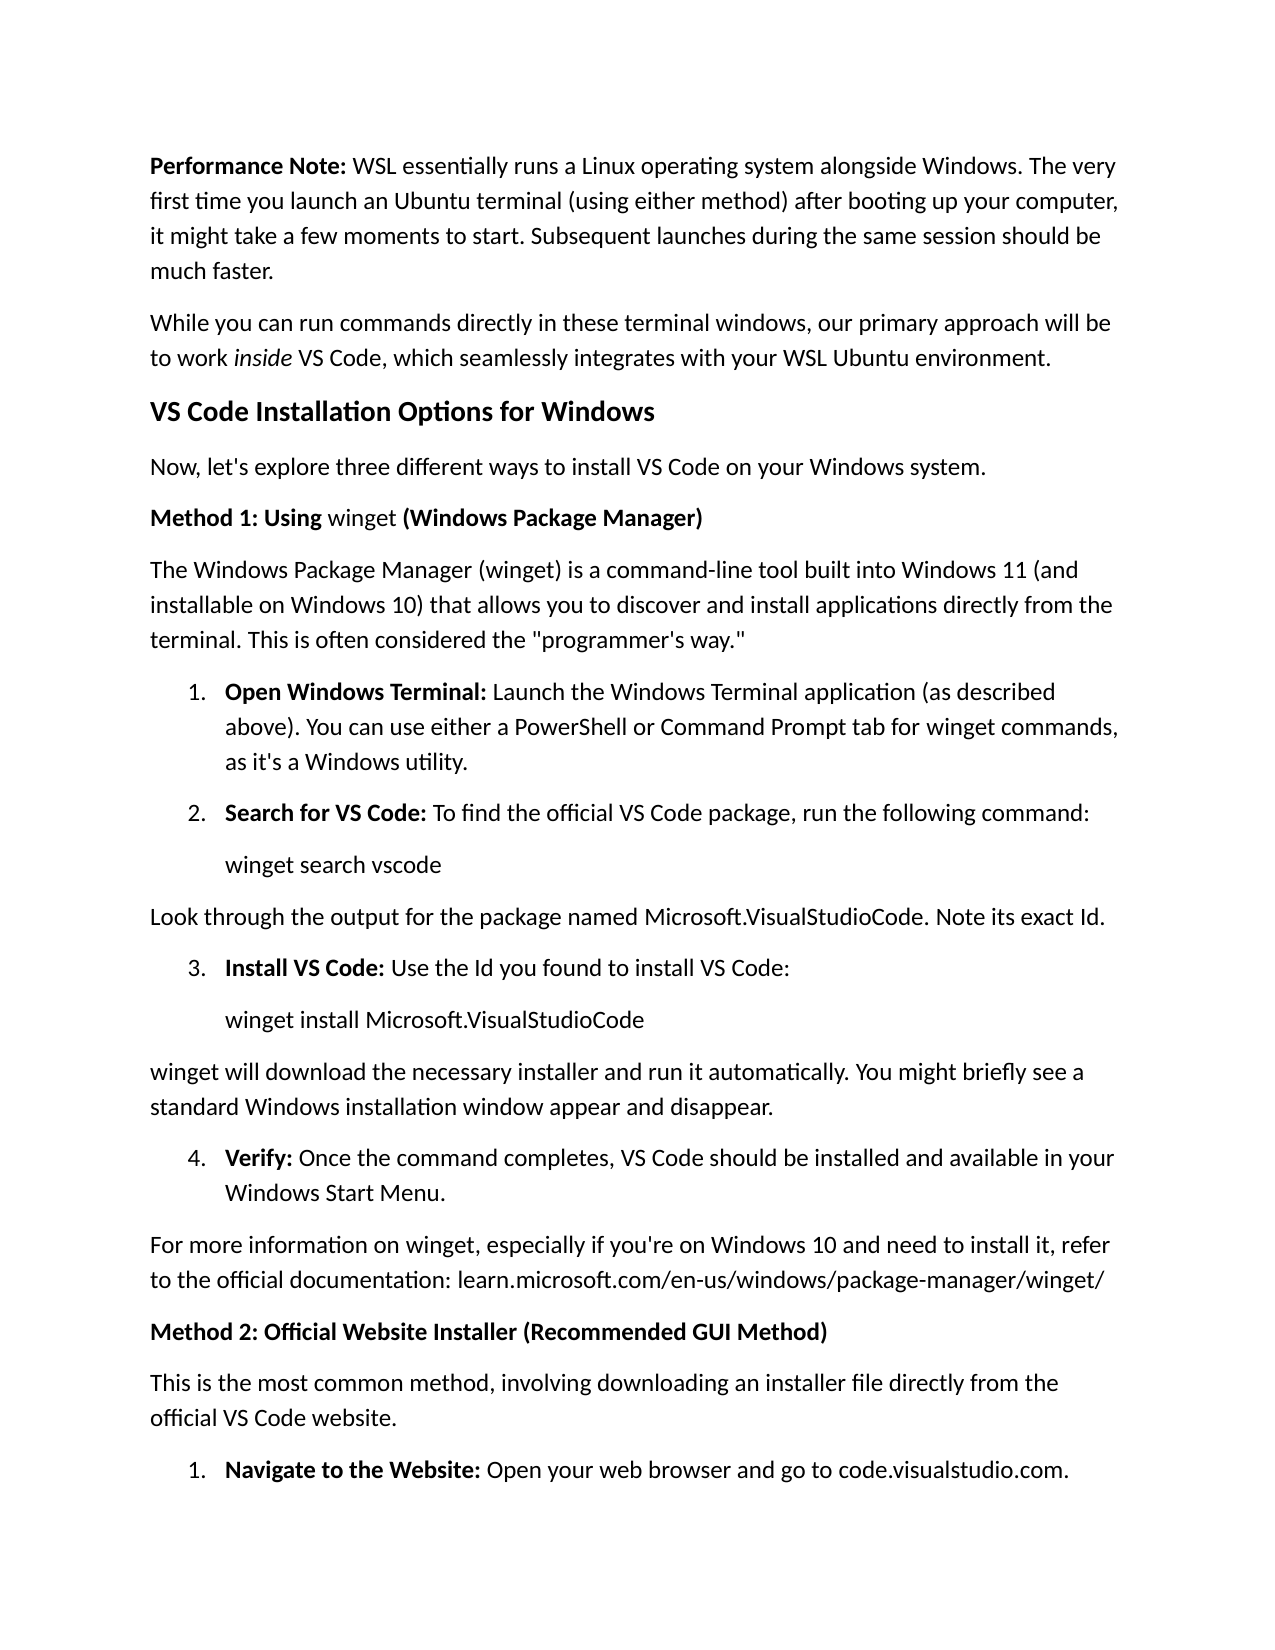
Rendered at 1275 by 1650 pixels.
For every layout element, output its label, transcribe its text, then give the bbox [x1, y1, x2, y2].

list Verify: Once the command completes, VS Code should be installed and available in your Windows Start Menu. [187, 1143, 1125, 1208]
list Install VS Code: Use the Id you found to install VS Code: [187, 953, 1125, 983]
text For more information on winget, especially if you're on Windows 10 and need to install it, refer to the official documentation: learn.microsoft.com/en-us/windows/package-manager/winget/ [150, 1229, 1125, 1295]
text Look through the output for the package named Microsoft.VisualStudioCode. Note its exact Id. [150, 901, 1125, 931]
text Performance Note: WSL essentially runs a Linux operating system alongside Windows. The very first time you launch an Ubuntu terminal (using either method) after booting up your computer, it might take a few moments to start. Subsequent launches during the same session should be much faster. [150, 150, 1125, 286]
text winget will download the necessary installer and run it automatically. You might briefly see a standard Windows installation window appear and disappear. [150, 1056, 1125, 1121]
text This is the most common method, involving downloading an installer file directly from the official VS Code website. [150, 1368, 1125, 1433]
list Open Windows Terminal: Launch the Windows Terminal application (as described above). You can use either a PowerShell or Command Prompt tab for winget commands, as it's a Windows utility. [187, 676, 1125, 776]
text winget install Microsoft.VisualStudioCode [150, 1004, 1125, 1035]
text VS Code Installation Options for Windows [150, 393, 1125, 429]
list Navigate to the Website: Open your web browser and go to code.visualstudio.com. [187, 1454, 1125, 1485]
list Search for VS Code: To find the official VS Code package, run the following command: [187, 798, 1125, 828]
text While you can run commands directly in these terminal windows, our primary approach will be to work inside VS Code, which seamlessly integrates with your WSL Ubuntu environment. [150, 307, 1125, 372]
text Now, let's explore three different ways to install VS Code on your Windows system. [150, 451, 1125, 481]
text The Windows Package Manager (winget) is a command-line tool built into Windows 11 (and installable on Windows 10) that allows you to discover and install applications directly from the terminal. This is often considered the "programmer's way." [150, 554, 1125, 655]
text winget search vscode [150, 849, 1125, 880]
text Method 1: Using winget (Windows Package Manager) [150, 503, 1125, 533]
text Method 2: Official Website Installer (Recommended GUI Method) [150, 1316, 1125, 1346]
